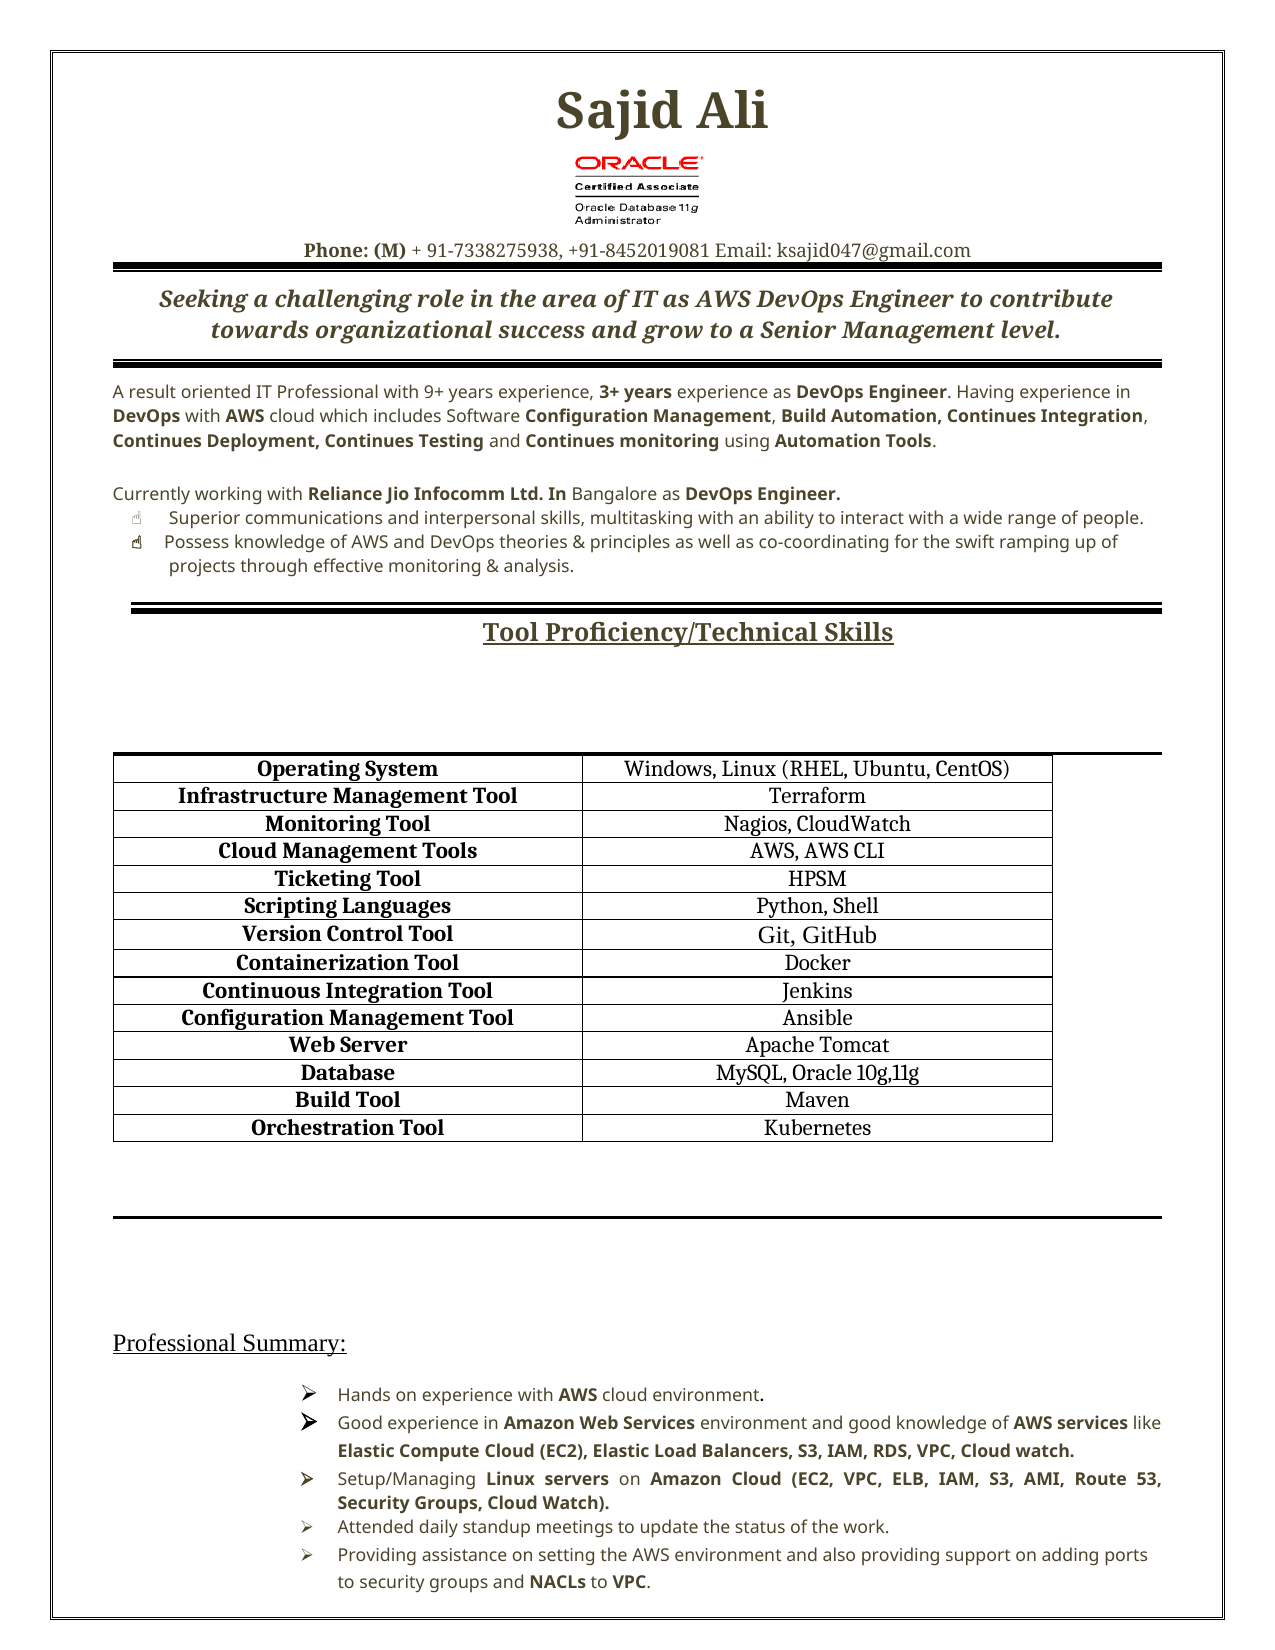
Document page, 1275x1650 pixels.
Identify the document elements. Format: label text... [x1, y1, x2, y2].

table_cell Nagios, CloudWatch [583, 811, 1052, 837]
table_cell Orchestration Tool [114, 1115, 582, 1141]
table_header Windows, Linux (RHEL, Ubuntu, CentOS) [583, 756, 1052, 782]
table_cell Configuration Management Tool [114, 1005, 582, 1031]
table_cell MySQL, Oracle 10g,11g [583, 1060, 1052, 1086]
table_cell Scripting Languages [114, 893, 582, 919]
table_cell Build Tool [114, 1087, 582, 1113]
list Good experience in Amazon Web Services environment and good knowledge of AWS services like Elastic Compute Cloud (EC2), Elastic Load Balancers, S3, IAM, RDS, VPC, Cloud watch. [300, 1411, 1162, 1463]
table_cell Containerization Tool [114, 950, 582, 976]
list Attended daily standup meetings to update the status of the work. [300, 1514, 1162, 1539]
table_cell Monitoring Tool [114, 811, 582, 837]
table_cell AWS, AWS CLI [583, 838, 1052, 864]
table_cell Ansible [583, 1005, 1052, 1031]
table_cell Maven [583, 1087, 1052, 1113]
table_header Operating System [114, 756, 582, 782]
table_cell Git, GitHub [583, 920, 1052, 949]
list Hands on experience with AWS cloud environment. [300, 1381, 1162, 1407]
list Superior communications and interpersonal skills, multitasking with an ability to interact with a wide range of people. [131, 505, 1162, 529]
table_cell Web Server [114, 1032, 582, 1059]
table_cell Python, Shell [583, 893, 1052, 919]
table_cell Kubernetes [583, 1115, 1052, 1141]
table_cell Docker [583, 950, 1052, 976]
list Providing assistance on setting the AWS environment and also providing support on adding ports to security groups and NACLs to VPC. [300, 1542, 1162, 1594]
text Professional Summary: [112, 1328, 1162, 1356]
text Seeking a challenging role in the area of IT as AWS DevOps Engineer to contribute towards organizational success and grow to a Senior Management level. [112, 283, 1162, 346]
table_cell Version Control Tool [114, 920, 582, 949]
table_cell Database [114, 1060, 582, 1086]
table_cell Infrastructure Management Tool [114, 783, 582, 810]
text A result oriented IT Professional with 9+ years experience, 3+ years experience as DevOps Engineer. Having experience in DevOps with AWS cloud which includes Software Configuration Management, Build Automation, Continues Integration, Continues Deployment, Continues Testing and Continues monitoring using Automation Tools. [112, 380, 1162, 452]
list Setup/Managing Linux servers on Amazon Cloud (EC2, VPC, ELB, IAM, S3, AMI, Route 53, Security Groups, Cloud Watch). [300, 1466, 1162, 1514]
table_cell Jenkins [583, 978, 1052, 1004]
list Possess knowledge of AWS and DevOps theories & principles as well as co-coordinating for the swift ramping up of projects through effective monitoring & analysis. [131, 529, 1162, 578]
table_cell Cloud Management Tools [114, 838, 582, 864]
table_cell HPSM [583, 866, 1052, 892]
text Currently working with Reliance Jio Infocomm Ltd. In Bangalore as DevOps Engineer. [112, 452, 1162, 505]
text Tool Proficiency/Technical Skills [112, 614, 1162, 648]
table_cell Terraform [583, 783, 1052, 810]
table_cell Apache Tomcat [583, 1032, 1052, 1059]
table_cell Ticketing Tool [114, 866, 582, 892]
table_cell Continuous Integration Tool [114, 978, 582, 1004]
picture [559, 143, 716, 237]
